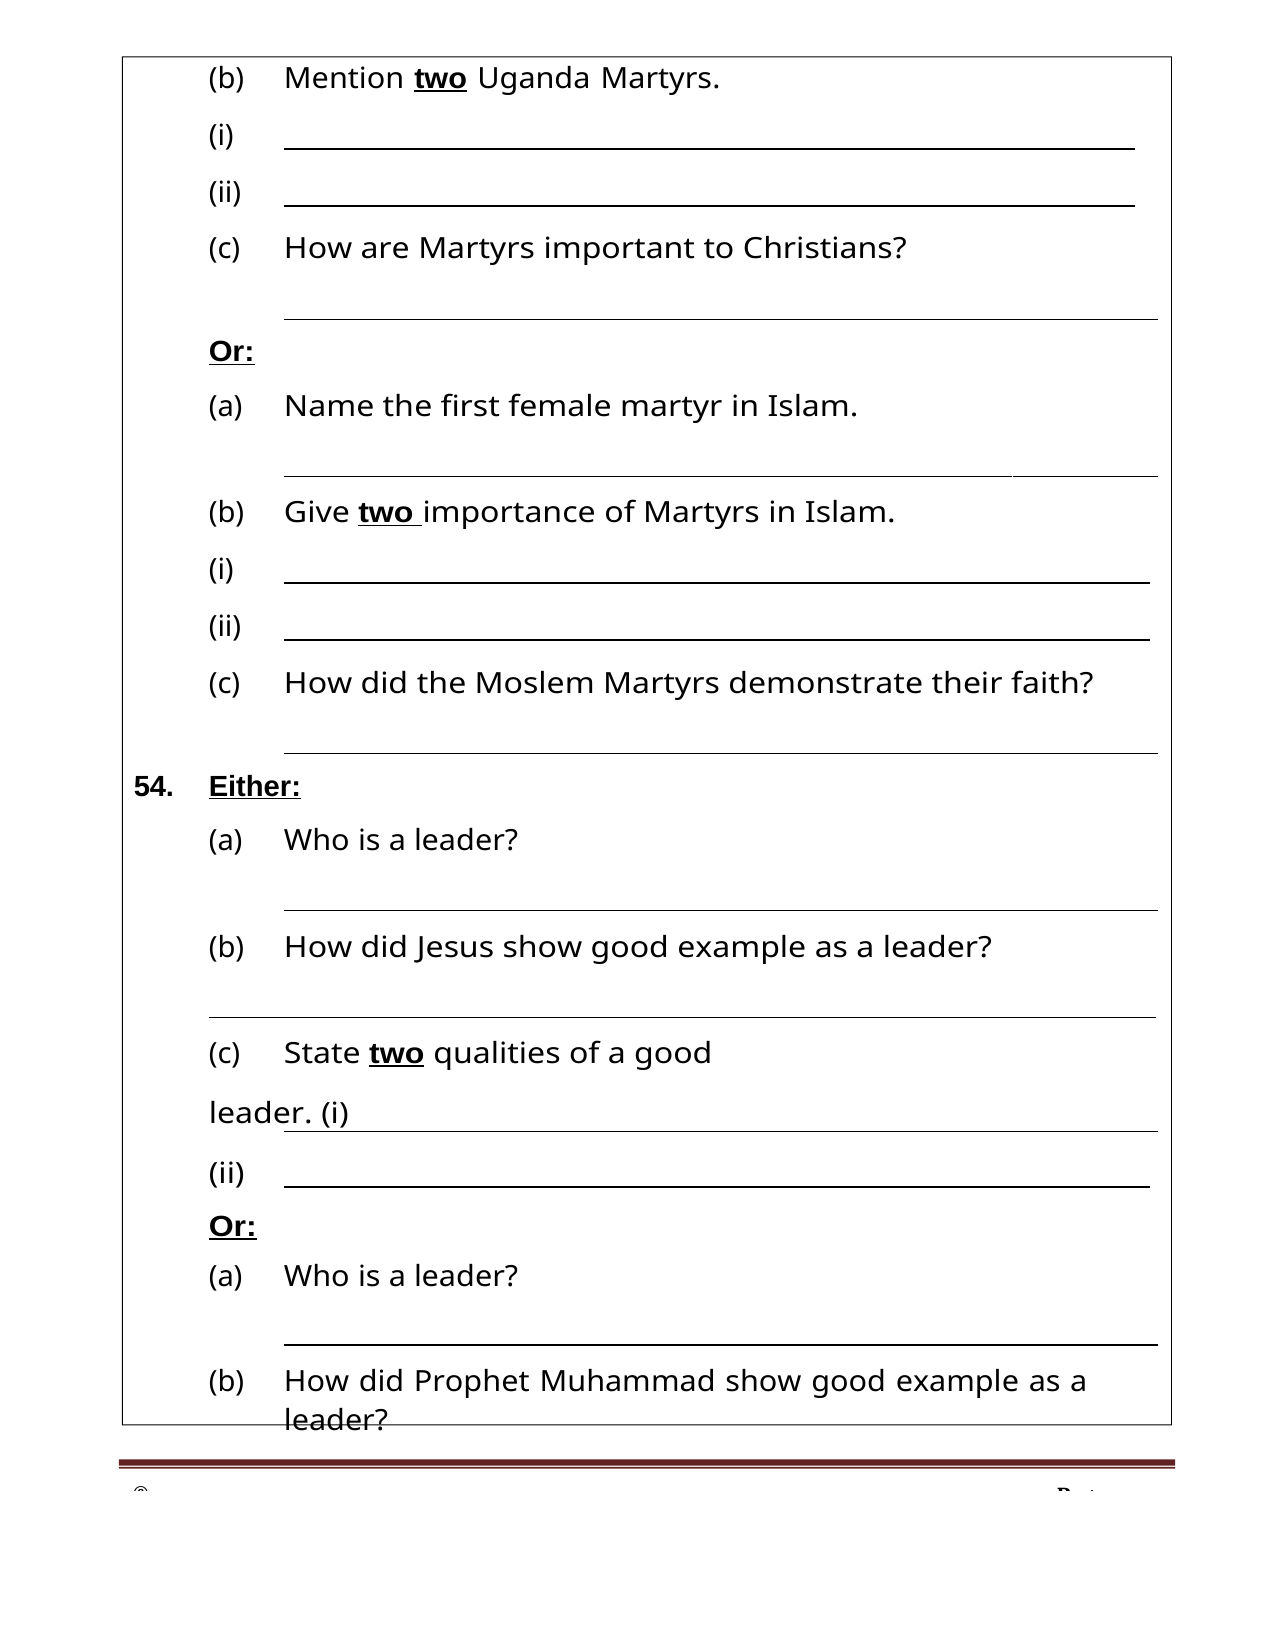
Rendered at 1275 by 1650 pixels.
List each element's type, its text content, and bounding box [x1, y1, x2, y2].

subtitle Or: [208, 334, 1196, 368]
text (ii) Or: [208, 1152, 1150, 1242]
list Who is a leader? [208, 819, 1196, 859]
list Give two importance of Martyrs in Islam. [208, 492, 1196, 531]
list How are Martyrs important to Christians? [208, 228, 1196, 267]
subtitle Either: [133, 768, 1196, 802]
list Mention two Uganda Martyrs. [208, 57, 1196, 97]
list How did the Moslem Martyrs demonstrate their faith? [208, 662, 1196, 702]
list Name the first female martyr in Islam. [208, 385, 1196, 425]
list How did Prophet Muhammad show good example as a leader? [208, 1360, 1196, 1439]
list Who is a leader? [208, 1259, 1196, 1293]
list State two qualities of a good leader. (i) [208, 1032, 791, 1132]
list How did Jesus show good example as a leader? [208, 926, 1196, 966]
